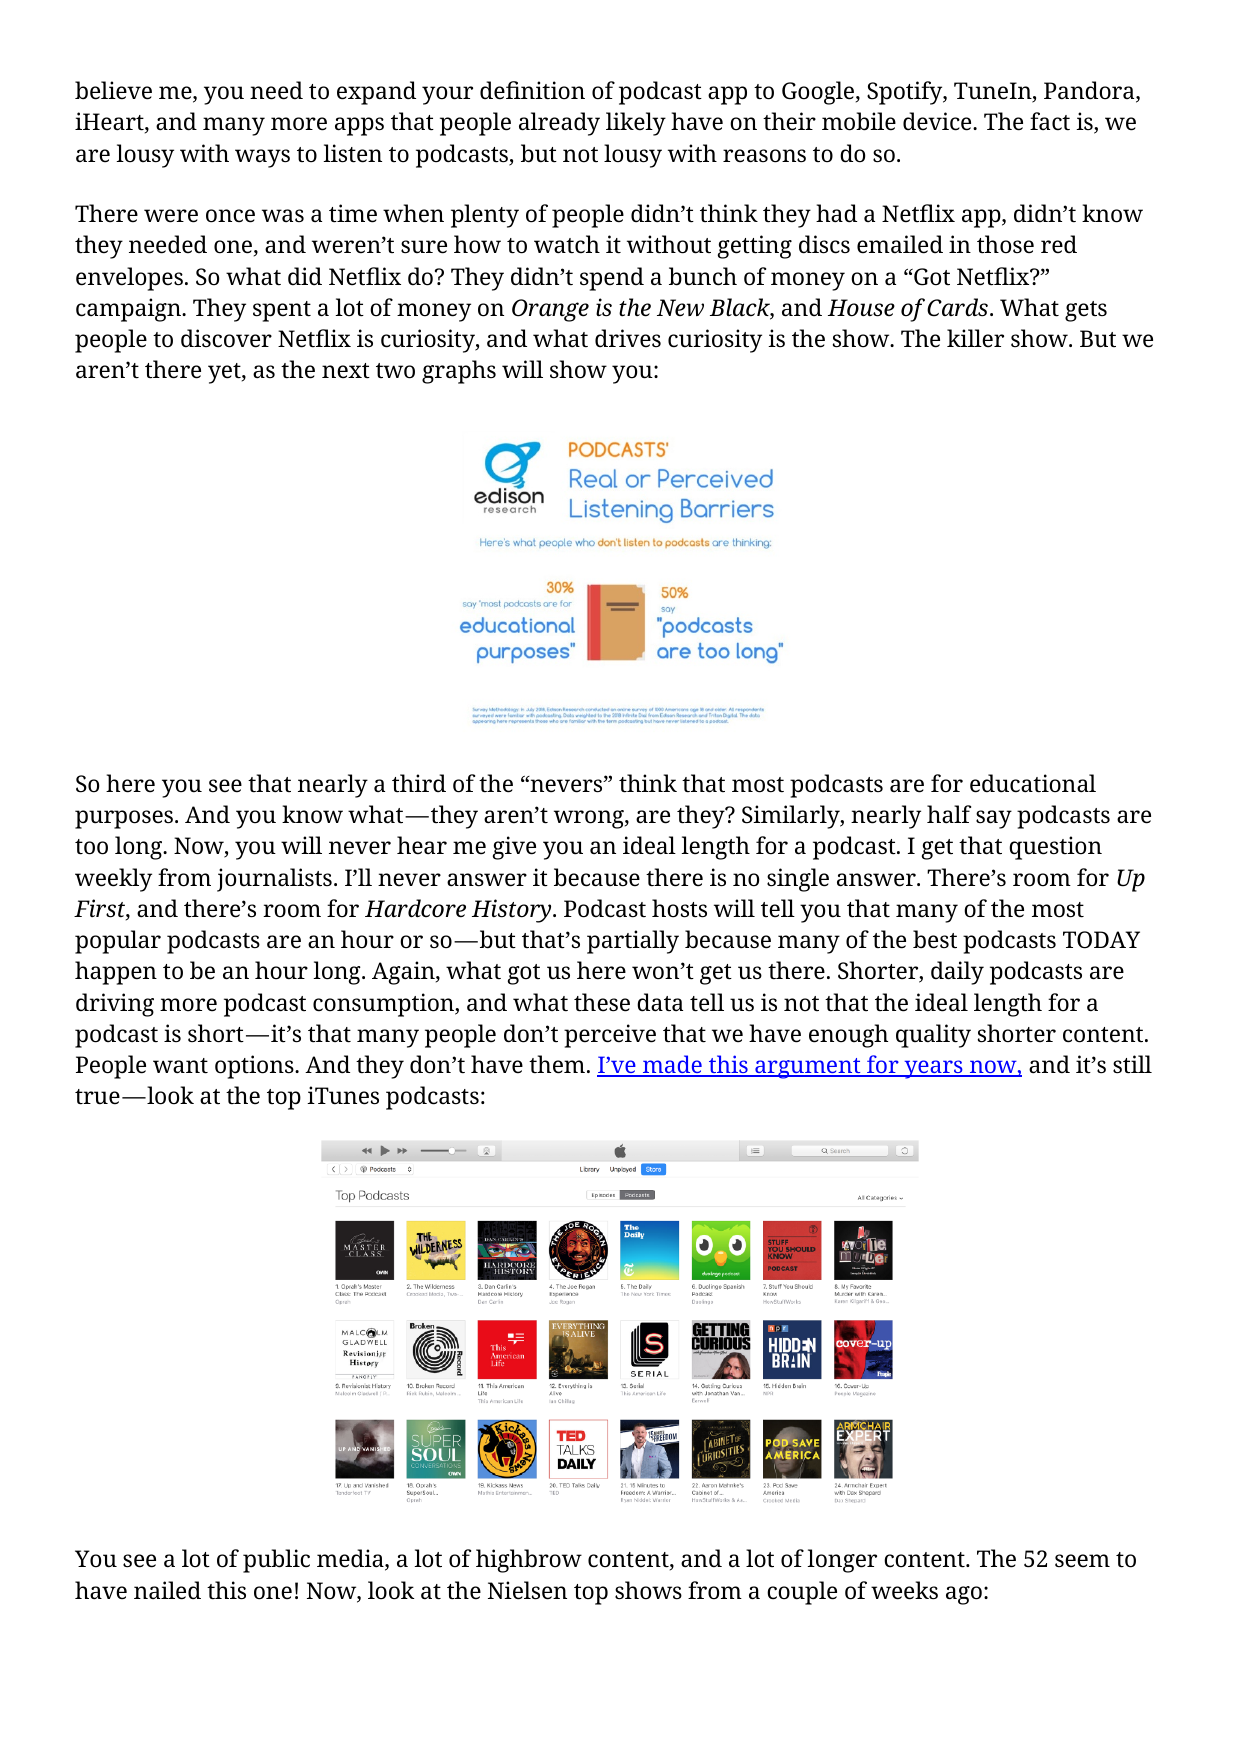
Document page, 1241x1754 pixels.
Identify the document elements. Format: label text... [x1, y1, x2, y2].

text You see a lot of public media, a lot of highbrow content, and a lot of longer content. The 52 seem to have nailed this one! Now, look at the Nielsen top shows from a couple of weeks ago: [75, 1543, 1165, 1606]
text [75, 75, 1165, 169]
text There were once was a time when plenty of people didn’t think they had a Netflix app, didn’t know they needed one, and weren’t sure how to watch it without getting discs emailed in those red envelopes. So what did Netflix do? They didn’t spend a bunch of money on a “Got Netflix?” campaign. They spent a lot of money on Orange is the New Black, and House of Cards. What gets people to discover Netflix is curiosity, and what drives curiosity is the show. The killer show. But we aren’t there yet, as the next two graphs will show you: [75, 198, 1165, 385]
text So here you see that nearly a third of the “nevers” think that most podcasts are for educational purposes. And you know what — they aren’t wrong, are they? Similarly, nearly half say podcasts are too long. Now, you will never hear me give you an ideal length for a podcast. I get that question weekly from journalists. I’ll never answer it because there is no single answer. There’s room for Up First, and there’s room for Hardcore History. Podcast hosts will tell you that many of the most popular podcasts are an hour or so — but that’s partially because many of the best podcasts TODAY happen to be an hour long. Again, what got us here won’t get us there. Shorter, daily podcasts are driving more podcast consumption, and what these data tell us is not that the ideal length for a podcast is short — it’s that many people don’t perceive that we have enough quality shorter content. People want options. And they don’t have them. I’ve made this argument for years now, and it’s still true — look at the top iTunes podcasts: [75, 768, 1165, 1112]
picture [429, 414, 811, 739]
picture [321, 1140, 919, 1515]
